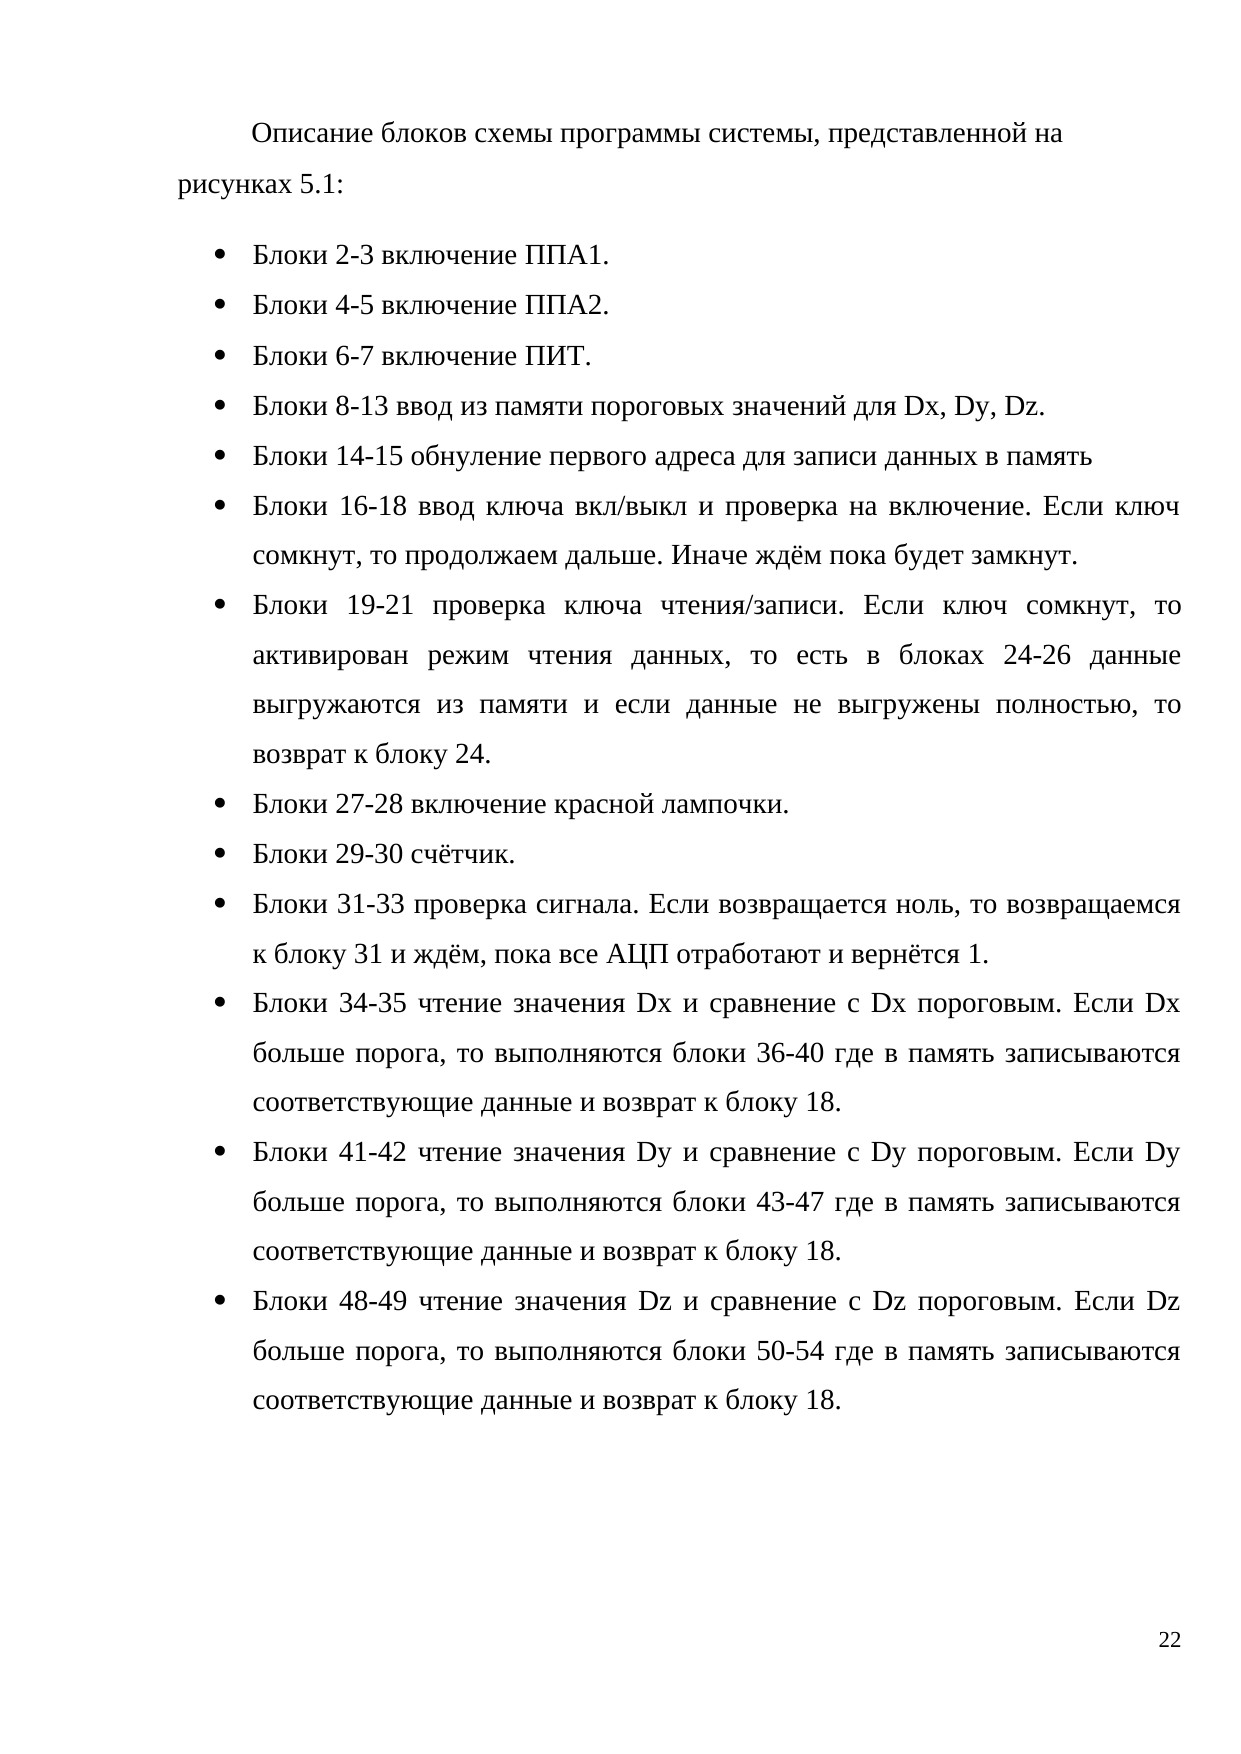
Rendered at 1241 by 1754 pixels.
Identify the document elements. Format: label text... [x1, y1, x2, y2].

list Блоки 14-15 обнуление первого адреса для записи данных в память [215, 438, 1192, 472]
list Блоки 41-42 чтение значения Dy и сравнение с Dy пороговым. Если Dy больше порога, то выполняются блоки 43-47 где в память записываются соответствующие данные и возврат к блоку 18. [215, 1134, 1182, 1267]
list Блоки 19-21 проверка ключа чтения/записи. Если ключ сомкнут, то активирован режим чтения данных, то есть в блоках 24-26 данные выгружаются из памяти и если данные не выгружены полностью, то возврат к блоку 24. [215, 587, 1182, 770]
list Блоки 4-5 включение ППА2. [215, 287, 1192, 321]
list Блоки 34-35 чтение значения Dx и сравнение с Dx пороговым. Если Dx больше порога, то выполняются блоки 36-40 где в память записываются соответствующие данные и возврат к блоку 18. [215, 986, 1182, 1118]
list Блоки 48-49 чтение значения Dz и сравнение с Dz пороговым. Если Dz больше порога, то выполняются блоки 50-54 где в память записываются соответствующие данные и возврат к блоку 18. [215, 1283, 1182, 1416]
list Блоки 27-28 включение красной лампочки. [215, 786, 1192, 819]
list Блоки 8-13 ввод из памяти пороговых значений для Dx, Dy, Dz. [215, 388, 1192, 421]
list Блоки 2-3 включение ППА1. [215, 237, 1192, 270]
list Блоки 16-18 ввод ключа вкл/выкл и проверка на включение. Если ключ сомкнут, то продолжаем дальше. Иначе ждём пока будет замкнут. [215, 488, 1182, 571]
list Блоки 29-30 счётчик. [215, 836, 1192, 870]
list Блоки 31-33 проверка сигнала. Если возвращается ноль, то возвращаемся к блоку 31 и ждём, пока все АЦП отработают и вернётся 1. [215, 887, 1182, 969]
list Блоки 6-7 включение ПИТ. [215, 338, 1192, 371]
text Описание блоков схемы программы системы, представленной на рисунках 5.1: [177, 115, 1065, 199]
